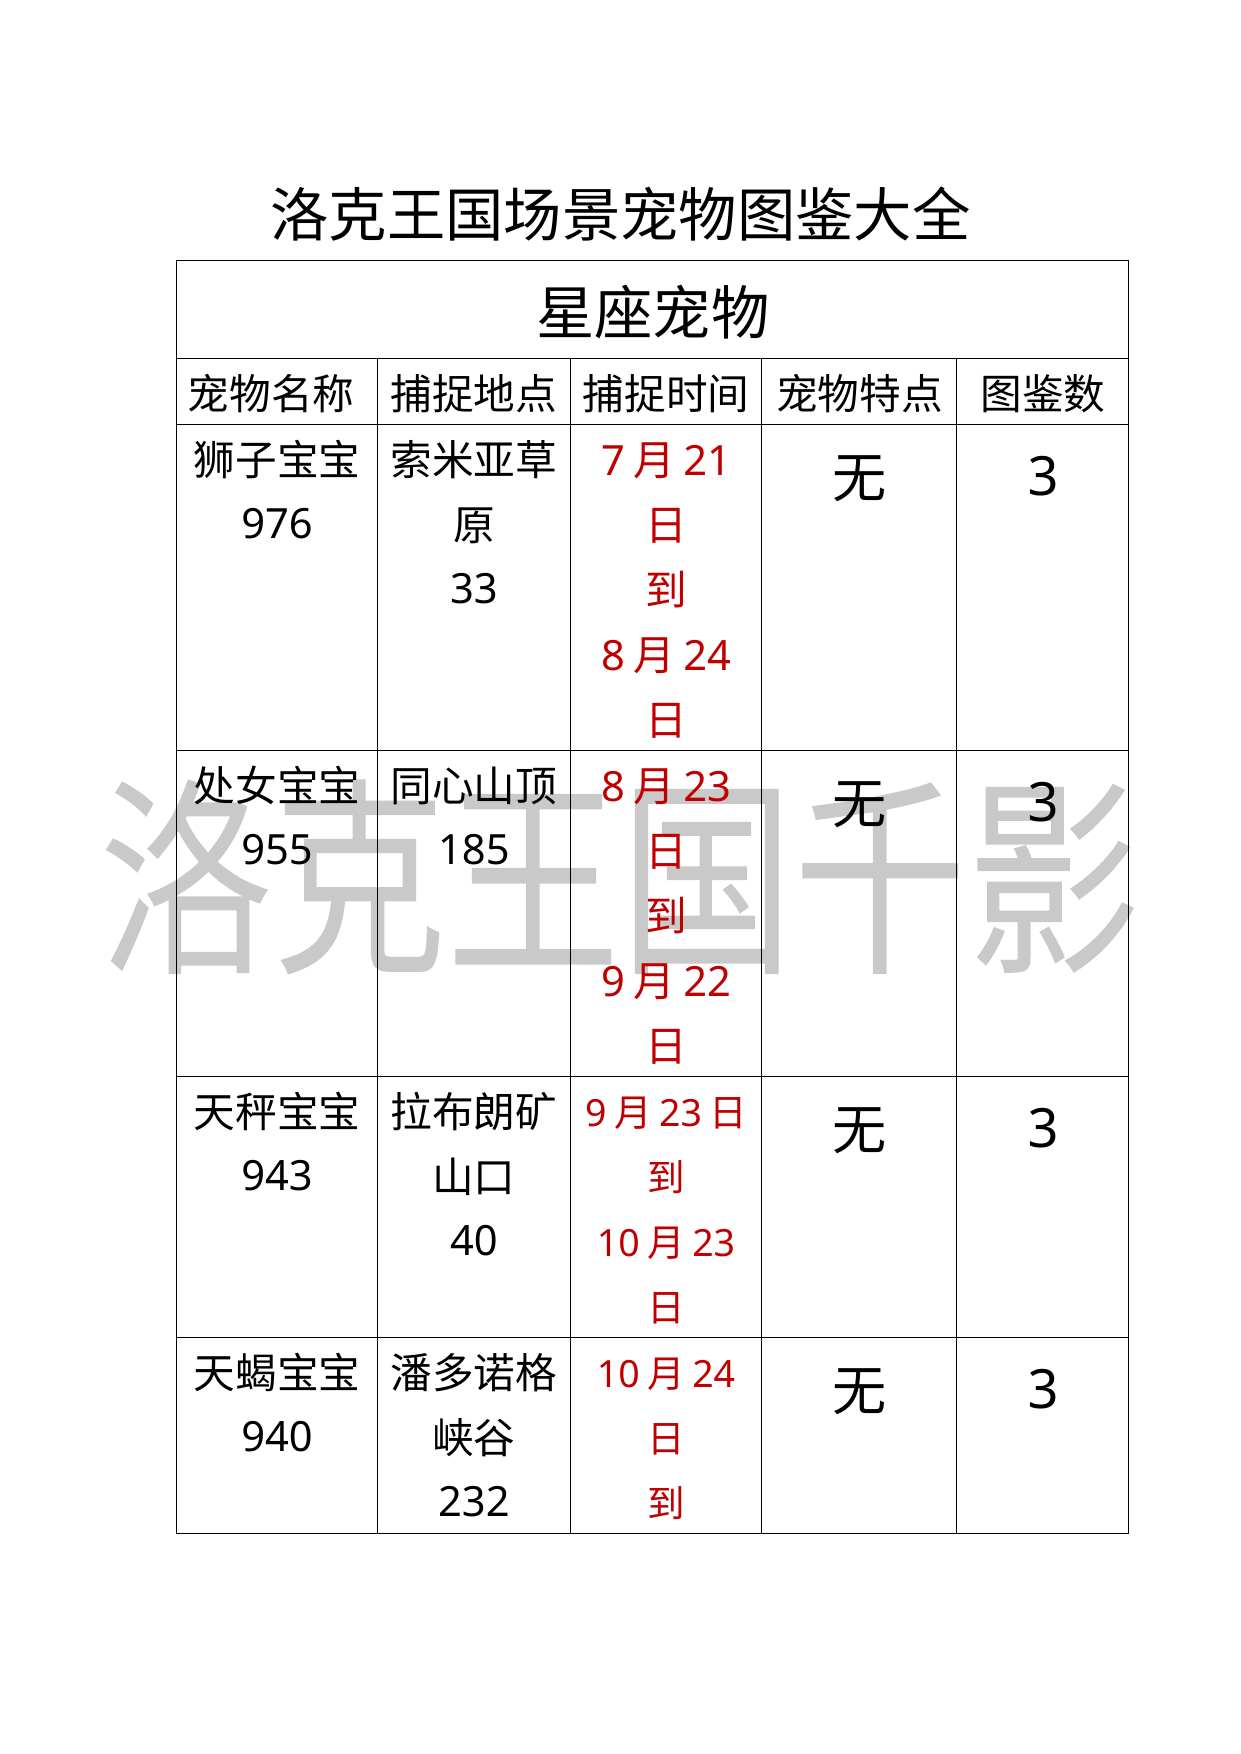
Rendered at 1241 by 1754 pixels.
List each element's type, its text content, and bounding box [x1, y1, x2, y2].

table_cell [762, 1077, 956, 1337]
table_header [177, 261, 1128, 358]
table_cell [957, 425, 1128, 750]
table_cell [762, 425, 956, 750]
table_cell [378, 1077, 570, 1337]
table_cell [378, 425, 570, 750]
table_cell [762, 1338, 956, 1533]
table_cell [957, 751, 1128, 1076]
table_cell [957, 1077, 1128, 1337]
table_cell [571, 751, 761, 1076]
text 洛克王国场景宠物图鉴大全 [187, 162, 1053, 259]
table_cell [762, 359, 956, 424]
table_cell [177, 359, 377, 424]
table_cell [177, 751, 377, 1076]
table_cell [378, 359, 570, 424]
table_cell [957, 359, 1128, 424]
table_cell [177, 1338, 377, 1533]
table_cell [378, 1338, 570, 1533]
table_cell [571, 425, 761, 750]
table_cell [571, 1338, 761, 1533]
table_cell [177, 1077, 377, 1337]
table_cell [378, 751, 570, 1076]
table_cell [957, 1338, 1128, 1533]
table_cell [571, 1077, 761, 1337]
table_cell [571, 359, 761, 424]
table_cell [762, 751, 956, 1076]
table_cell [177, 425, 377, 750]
